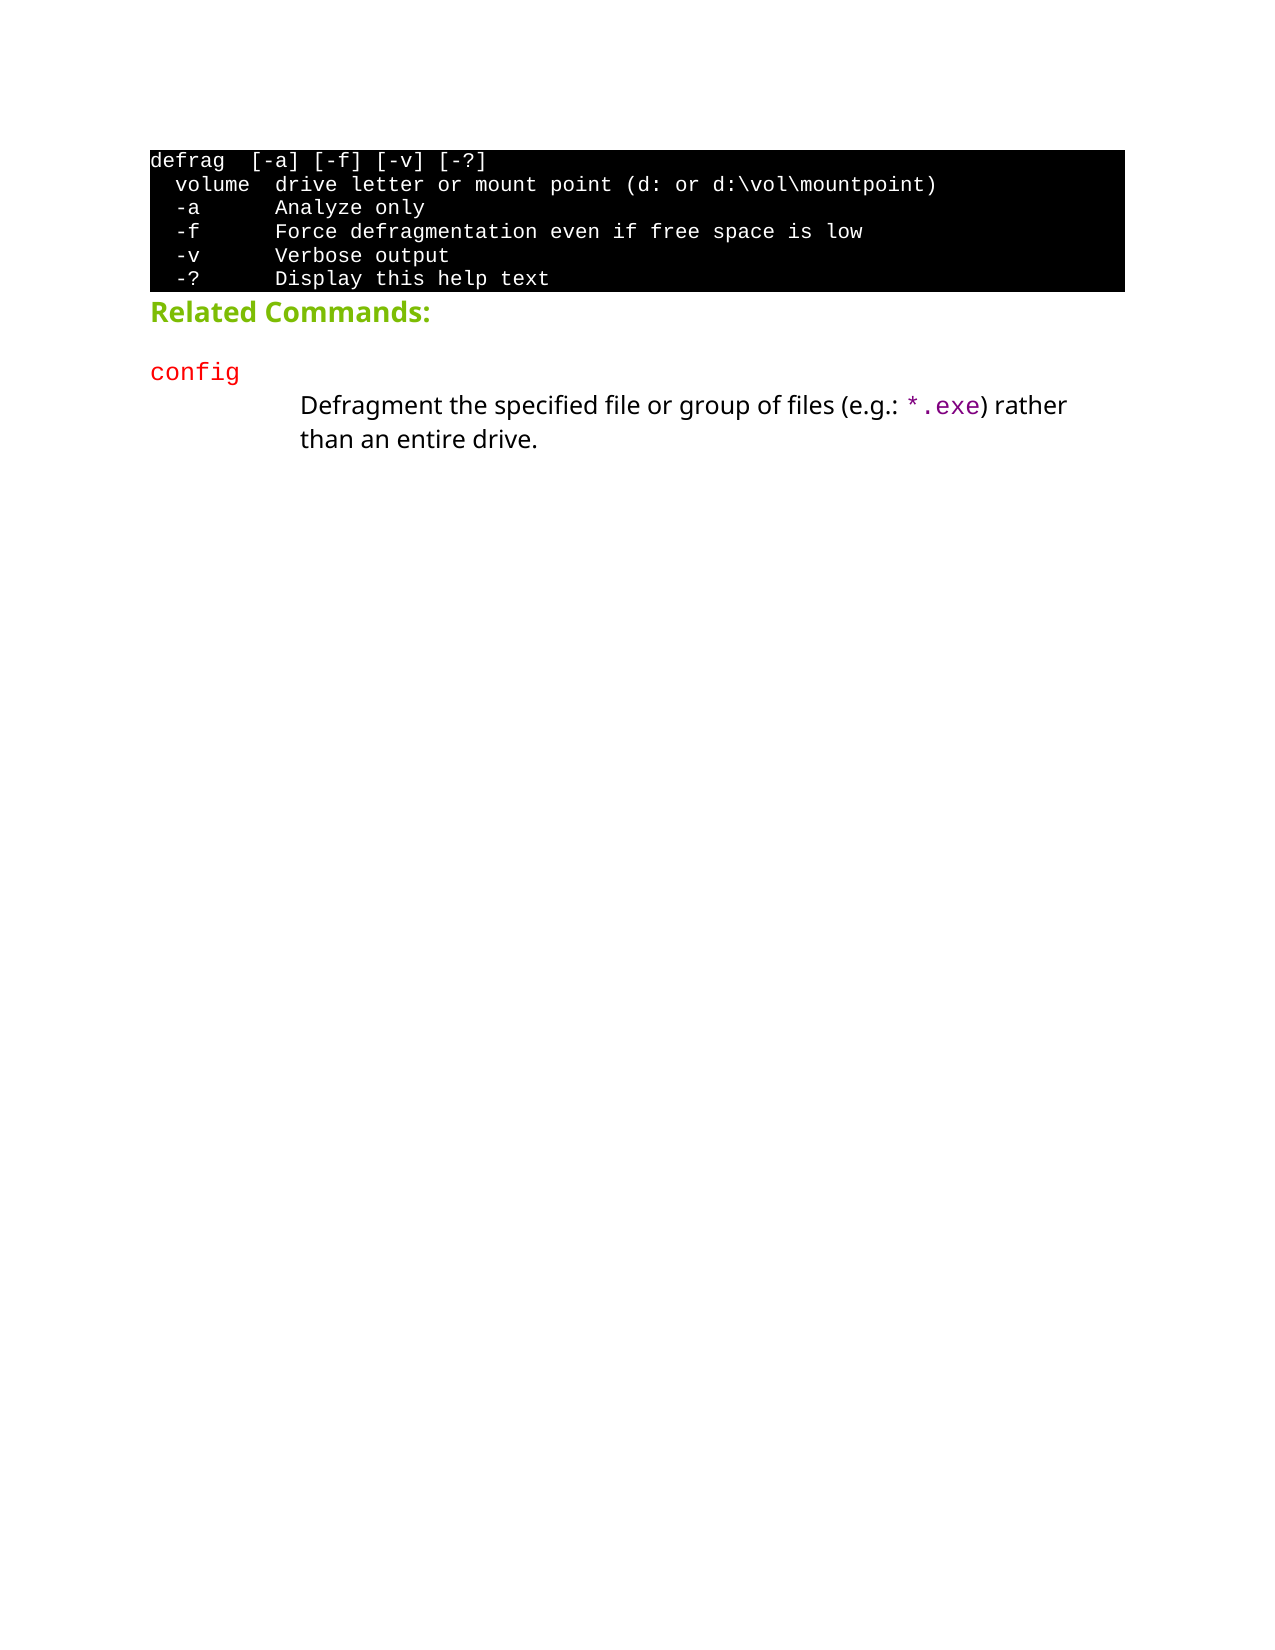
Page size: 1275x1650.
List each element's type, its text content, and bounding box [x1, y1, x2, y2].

text -f Force defragmentation even if free space is low [150, 221, 1125, 244]
text -v Verbose output [150, 244, 1125, 268]
text config [150, 359, 1125, 388]
text defrag [-a] [-f] [-v] [-?] [150, 150, 1125, 174]
text -a Analyze only [150, 197, 1125, 221]
text volume drive letter or mount point (d: or d:\vol\mountpoint) [150, 174, 1125, 197]
text Related Commands: [150, 292, 1125, 330]
text -? Display this help text [150, 268, 1125, 292]
text Defragment the specified file or group of files (e.g.: *.exe) rather than an entire drive. [300, 388, 1125, 456]
